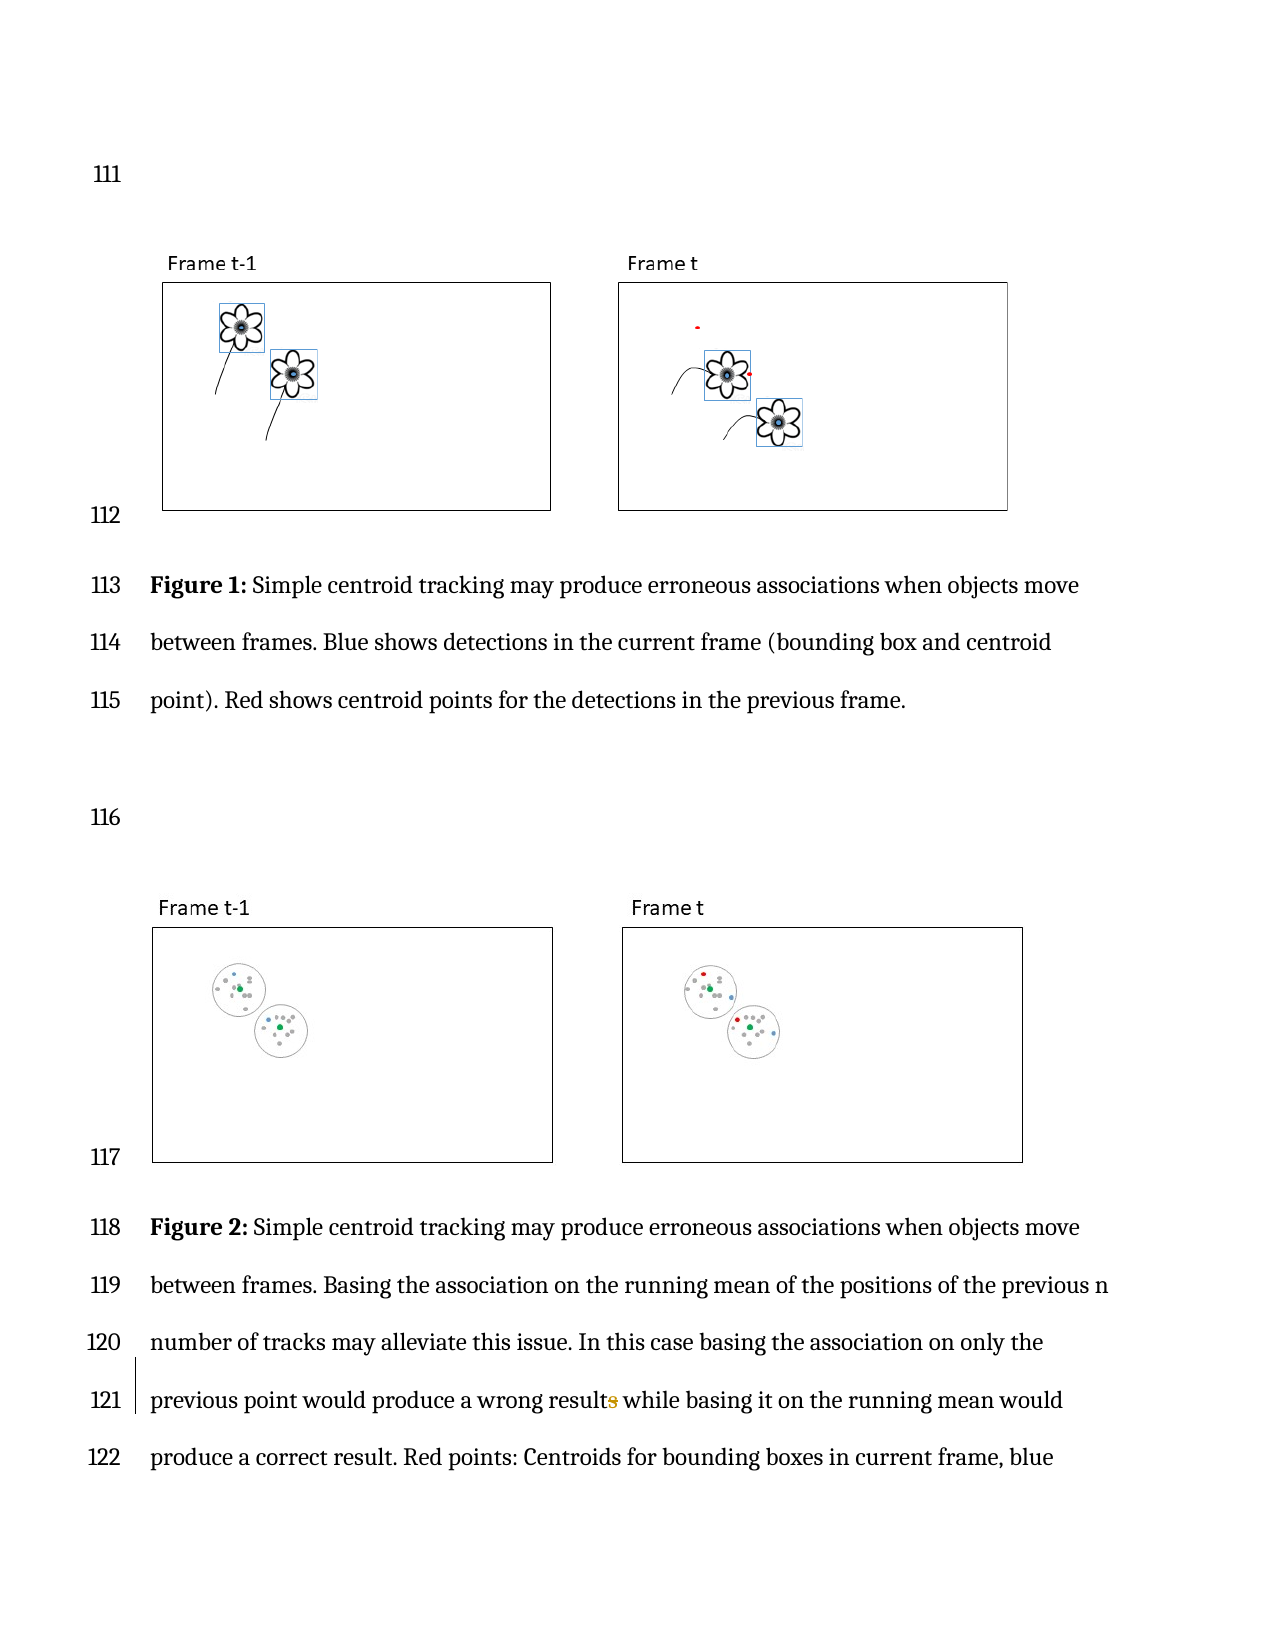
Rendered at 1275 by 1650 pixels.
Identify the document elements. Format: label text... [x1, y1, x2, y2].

picture [150, 893, 1025, 1166]
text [150, 1213, 1125, 1472]
picture [150, 250, 1025, 524]
text Figure 1: Simple centroid tracking may produce erroneous associations when objects move between frames. Blue shows detections in the current frame (bounding box and centroid point). Red shows centroid points for the detections in the previous frame. [150, 571, 1125, 714]
